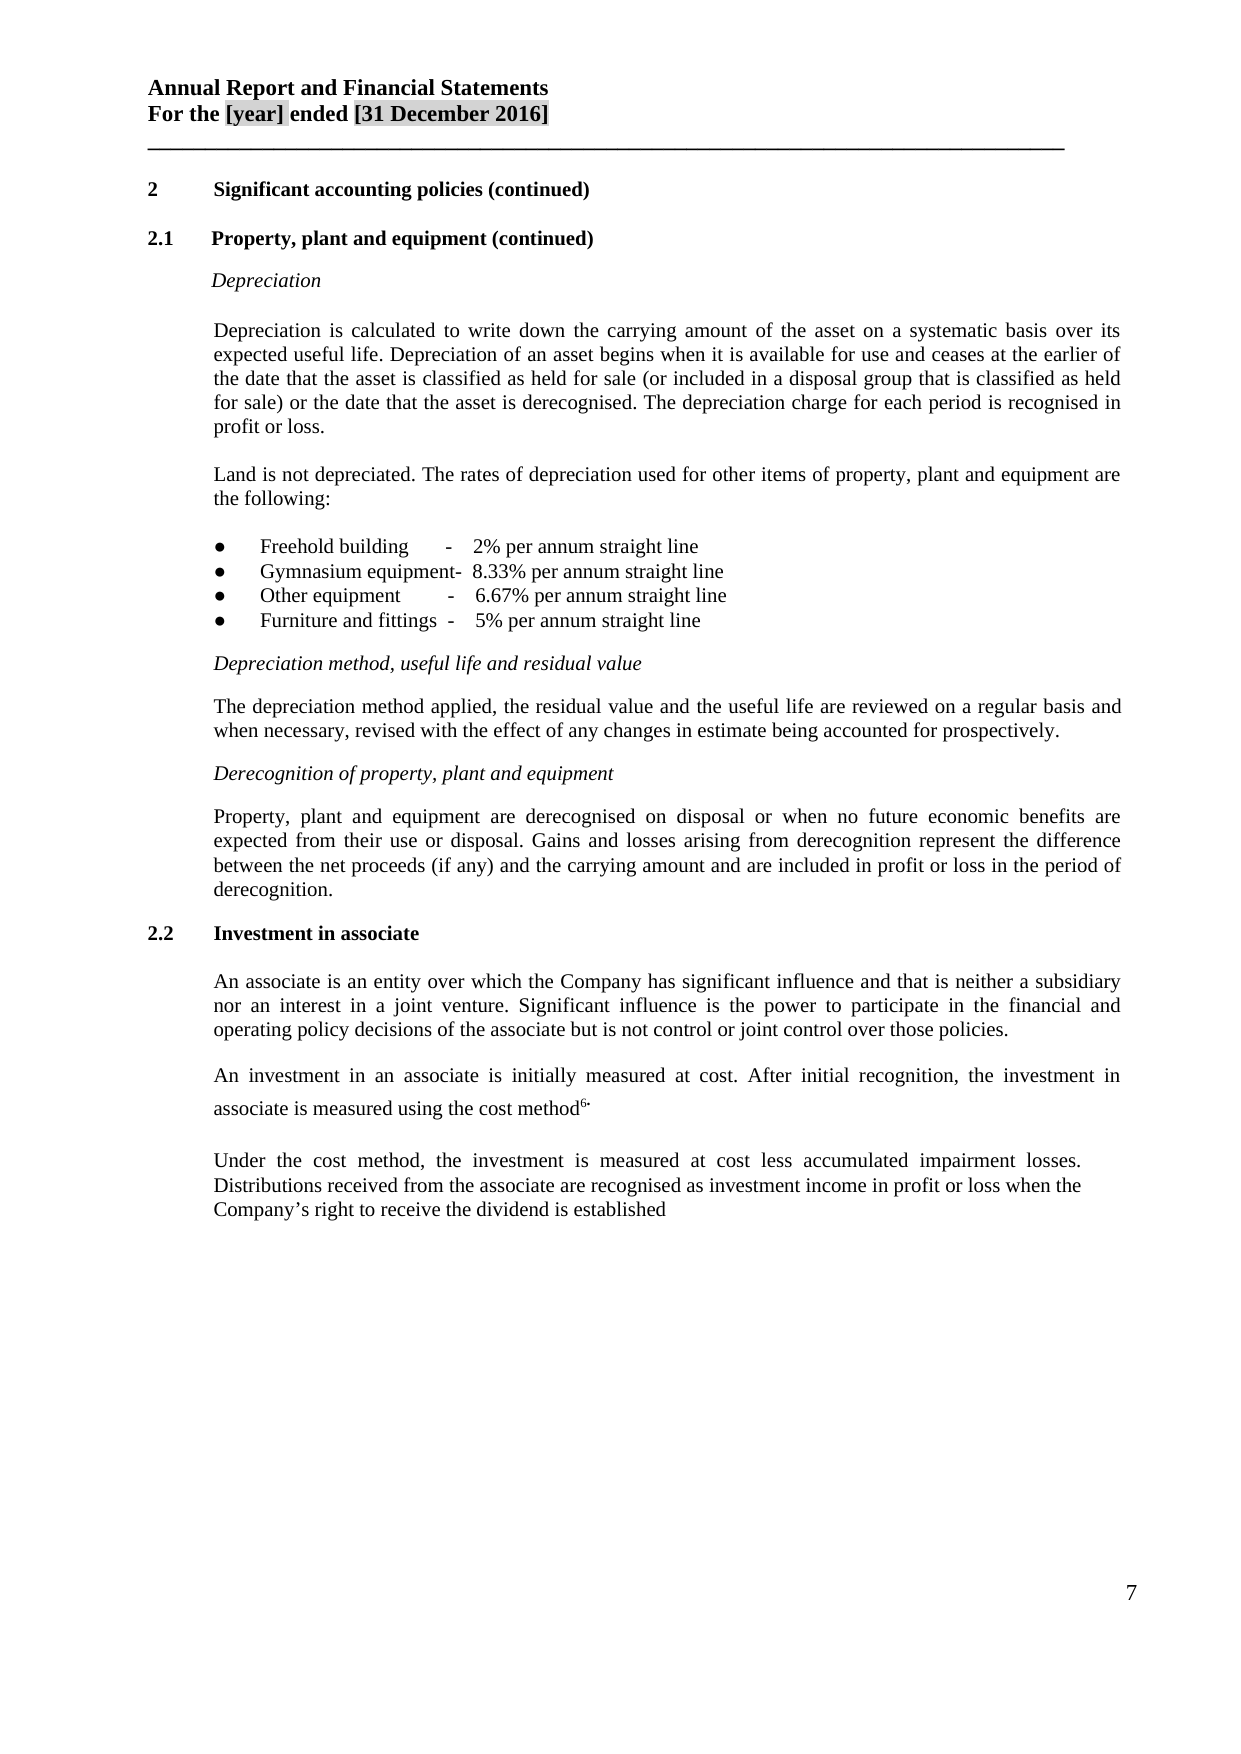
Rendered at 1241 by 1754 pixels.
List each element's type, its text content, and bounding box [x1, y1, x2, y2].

list Other equipment - 6.67% per annum straight line [213, 583, 1137, 607]
list Significant accounting policies (continued) [147, 177, 1137, 201]
text Depreciation is calculated to write down the carrying amount of the asset on a systematic basis over its expected useful life. Depreciation of an asset begins when it is available for use and ceases at the earlier of the date that the asset is classified as held for sale (or included in a disposal group that is classified as held for sale) or the date that the asset is derecognised. The depreciation charge for each period is recognised in profit or loss. [213, 317, 1123, 438]
text The depreciation method applied, the residual value and the useful life are reviewed on a regular basis and when necessary, revised with the effect of any changes in estimate being accounted for prospectively. [213, 694, 1122, 742]
text Under the cost method, the investment is measured at cost less accumulated impairment losses. Distributions received from the associate are recognised as investment income in profit or loss when the Company’s right to receive the dividend is established [213, 1148, 1083, 1221]
list Furniture and fittings - 5% per annum straight line [213, 608, 1137, 632]
list Gymnasium equipment- 8.33% per annum straight line [213, 559, 1137, 583]
text Land is not depreciated. The rates of depreciation used for other items of property, plant and equipment are the following: [213, 462, 1122, 510]
text Depreciation [211, 268, 1137, 292]
list Property, plant and equipment (continued) [147, 226, 1137, 250]
text An associate is an entity over which the Company has significant influence and that is neither a subsidiary nor an interest in a joint venture. Significant influence is the power to participate in the financial and operating policy decisions of the associate but is not control or joint control over those policies. [213, 969, 1123, 1041]
list Freehold building - 2% per annum straight line [213, 534, 1137, 558]
text Property, plant and equipment are derecognised on disposal or when no future economic benefits are expected from their use or disposal. Gains and losses arising from derecognition represent the difference between the net proceeds (if any) and the carrying amount and are included in profit or loss in the period of derecognition. [213, 804, 1122, 901]
text Derecognition of property, plant and equipment [213, 761, 1137, 785]
subtitle Investment in associate [147, 920, 1137, 944]
text Depreciation method, useful life and residual value [213, 651, 1137, 675]
text An investment in an associate is initially measured at cost. After initial recognition, the investment in associate is measured using the cost method6. [213, 1063, 1122, 1122]
